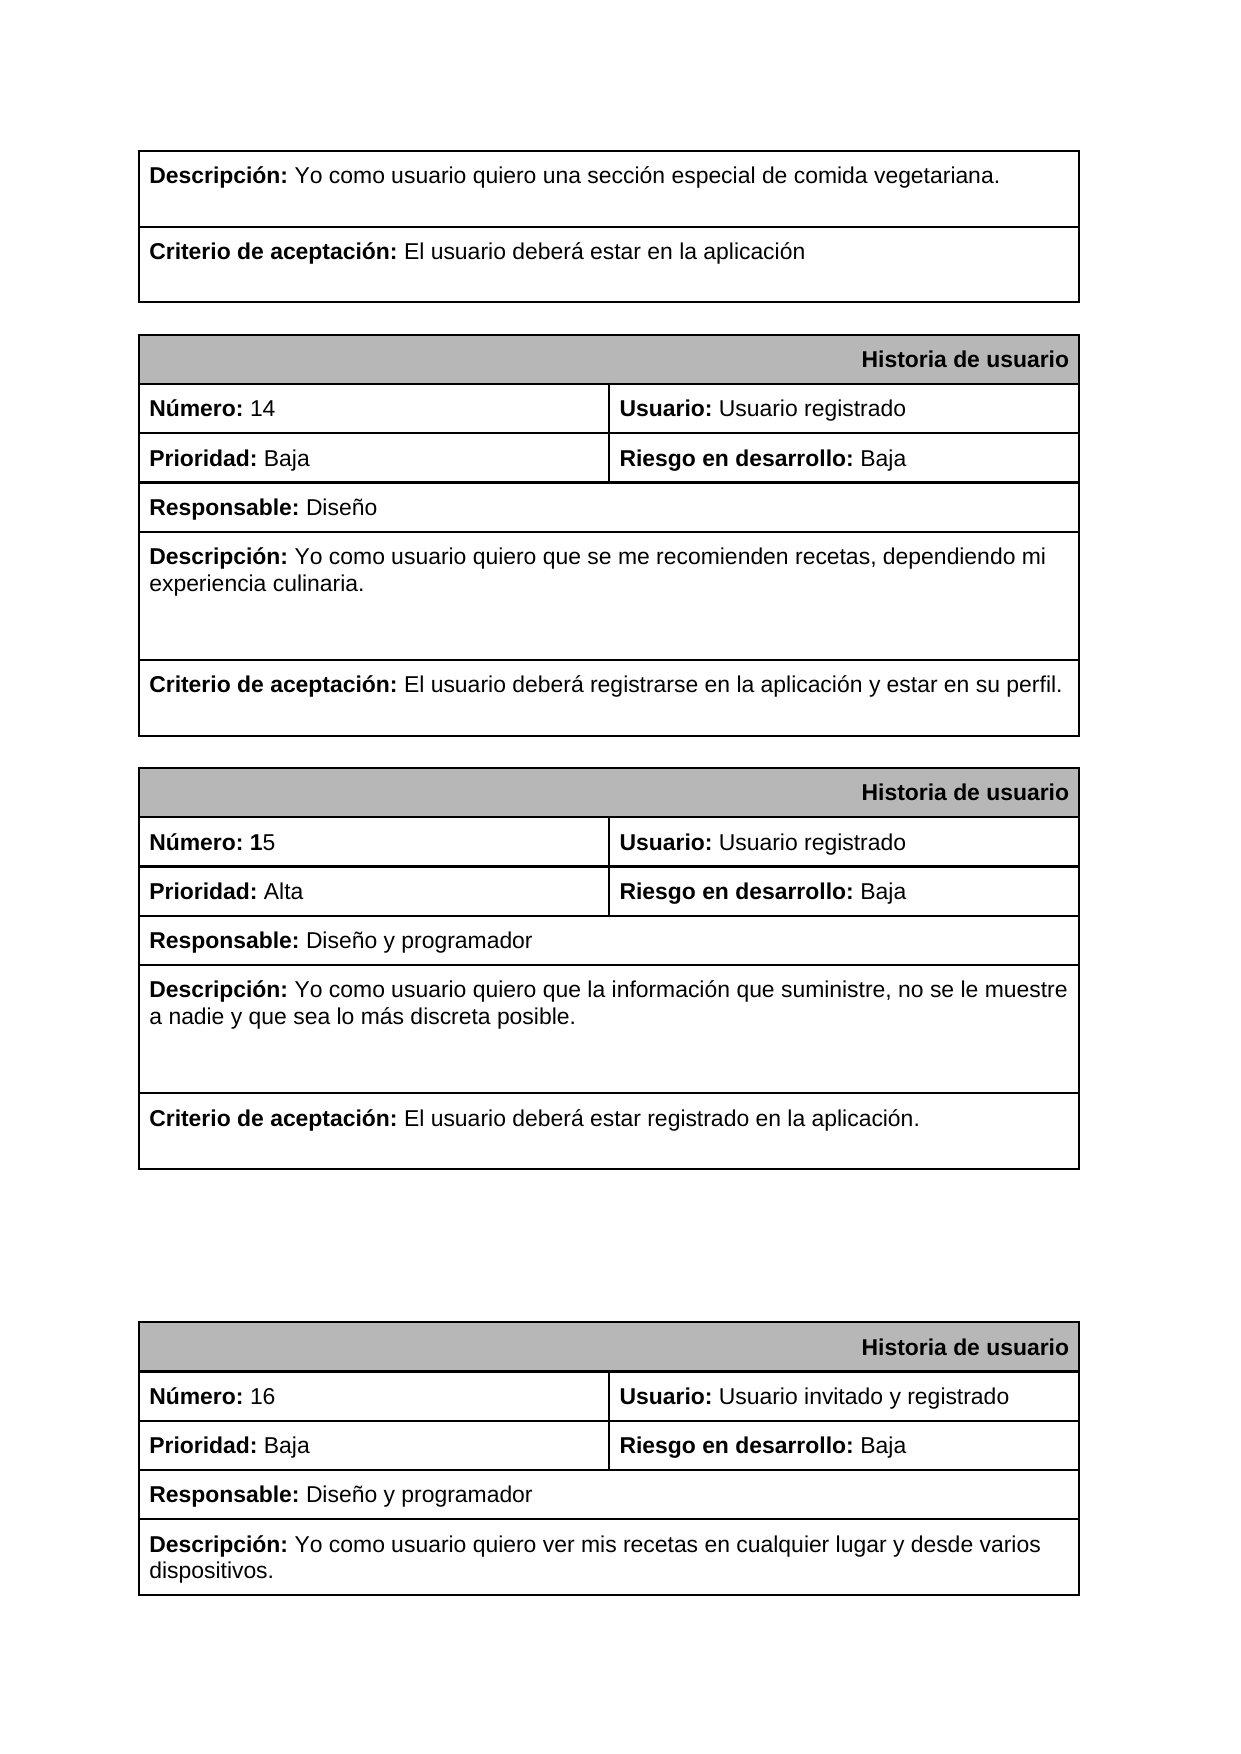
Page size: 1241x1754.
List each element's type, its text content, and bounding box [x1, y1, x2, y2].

table_cell Responsable: Diseño y programador [140, 917, 1078, 964]
table_cell Usuario: Usuario invitado y registrado [610, 1373, 1078, 1419]
table_cell Riesgo en desarrollo: Baja [610, 1422, 1078, 1469]
table_cell Prioridad: Alta [140, 868, 608, 915]
table_header Historia de usuario [140, 1323, 1078, 1370]
table_cell Número: 15 [140, 818, 608, 865]
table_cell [140, 1520, 1078, 1594]
table_cell Criterio de aceptación: El usuario deberá estar registrado en la aplicación. [140, 1094, 1078, 1168]
table_header Historia de usuario [140, 336, 1078, 383]
table_cell Descripción: Yo como usuario quiero que la información que suministre, no se le muestre a nadie y que sea lo más discreta posible. [140, 966, 1078, 1092]
table_cell Descripción: Yo como usuario quiero que se me recomienden recetas, dependiendo mi experiencia culinaria. [140, 533, 1078, 659]
table_cell Prioridad: Baja [140, 434, 608, 481]
table_cell Criterio de aceptación: El usuario deberá estar en la aplicación [140, 228, 1078, 301]
table_cell Descripción: Yo como usuario quiero una sección especial de comida vegetariana. [140, 152, 1078, 226]
table_cell Número: 14 [140, 385, 608, 432]
table_cell Riesgo en desarrollo: Baja [610, 868, 1078, 915]
table_cell Número: 16 [140, 1373, 608, 1419]
table_cell Usuario: Usuario registrado [610, 818, 1078, 865]
table_cell Responsable: Diseño [140, 484, 1078, 531]
table_header Historia de usuario [140, 769, 1078, 816]
table_cell Responsable: Diseño y programador [140, 1471, 1078, 1518]
table_cell Riesgo en desarrollo: Baja [610, 434, 1078, 481]
table_cell Prioridad: Baja [140, 1422, 608, 1469]
table_cell Usuario: Usuario registrado [610, 385, 1078, 432]
table_cell Criterio de aceptación: El usuario deberá registrarse en la aplicación y estar en su perfil. [140, 661, 1078, 734]
